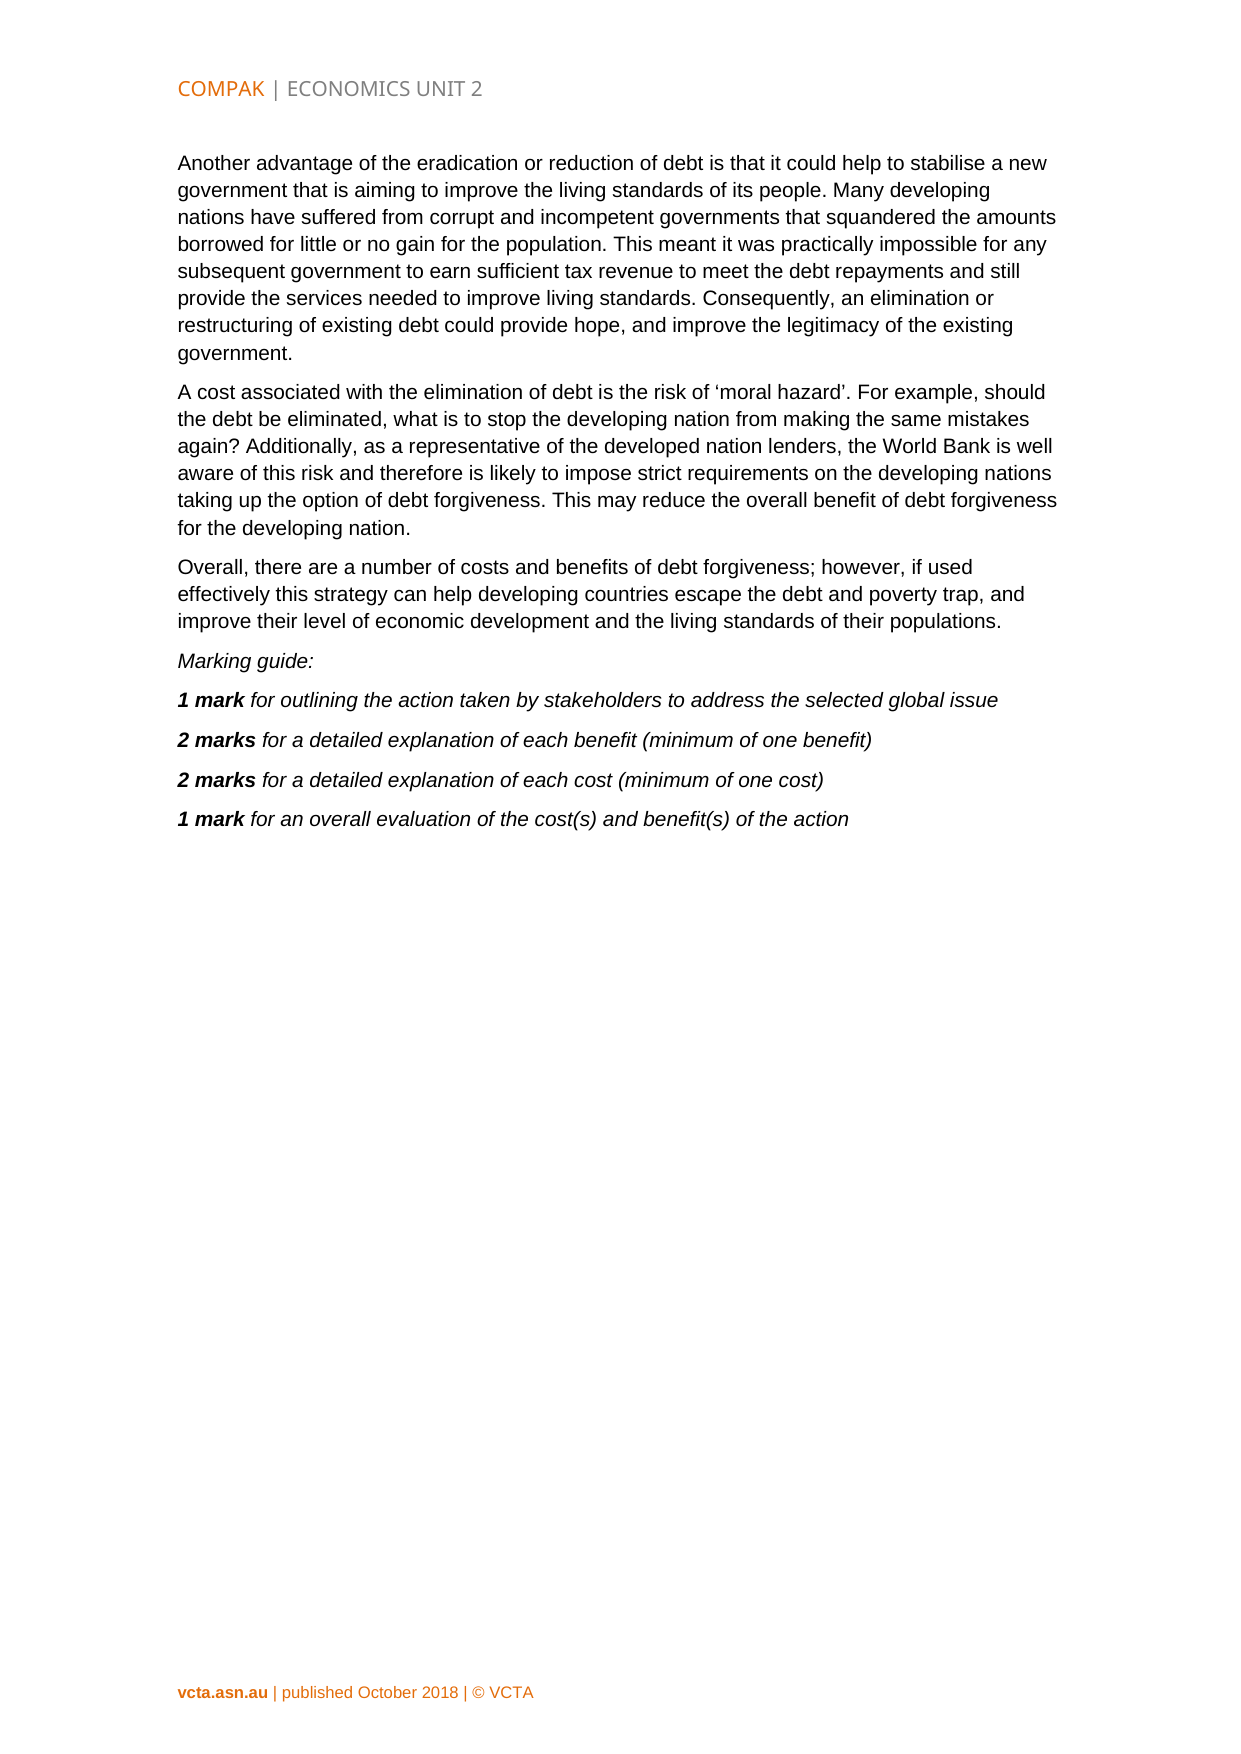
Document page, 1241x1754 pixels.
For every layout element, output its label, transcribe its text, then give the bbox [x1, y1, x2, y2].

text 1 mark for an overall evaluation of the cost(s) and benefit(s) of the action [177, 804, 1063, 831]
text 1 mark for outlining the action taken by stakeholders to address the selected global issue [177, 685, 1063, 712]
text Overall, there are a number of costs and benefits of debt forgiveness; however, if used effectively this strategy can help developing countries escape the debt and poverty trap, and improve their level of economic development and the living standards of their populations. [177, 552, 1063, 633]
text Marking guide: [177, 646, 1063, 673]
text 2 marks for a detailed explanation of each cost (minimum of one cost) [177, 764, 1063, 791]
text 2 marks for a detailed explanation of each benefit (minimum of one benefit) [177, 725, 1063, 752]
text Another advantage of the eradication or reduction of debt is that it could help to stabilise a new government that is aiming to improve the living standards of its people. Many developing nations have suffered from corrupt and incompetent governments that squandered the amounts borrowed for little or no gain for the population. This meant it was practically impossible for any subsequent government to earn sufficient tax revenue to meet the debt repayments and still provide the services needed to improve living standards. Consequently, an elimination or restructuring of existing debt could provide hope, and improve the legitimacy of the existing government. [177, 148, 1063, 364]
text A cost associated with the elimination of debt is the risk of ‘moral hazard’. For example, should the debt be eliminated, what is to stop the developing nation from making the same mistakes again? Additionally, as a representative of the developed nation lenders, the World Bank is well aware of this risk and therefore is likely to impose strict requirements on the developing nations taking up the option of debt forgiveness. This may reduce the overall benefit of debt forgiveness for the developing nation. [177, 377, 1063, 539]
